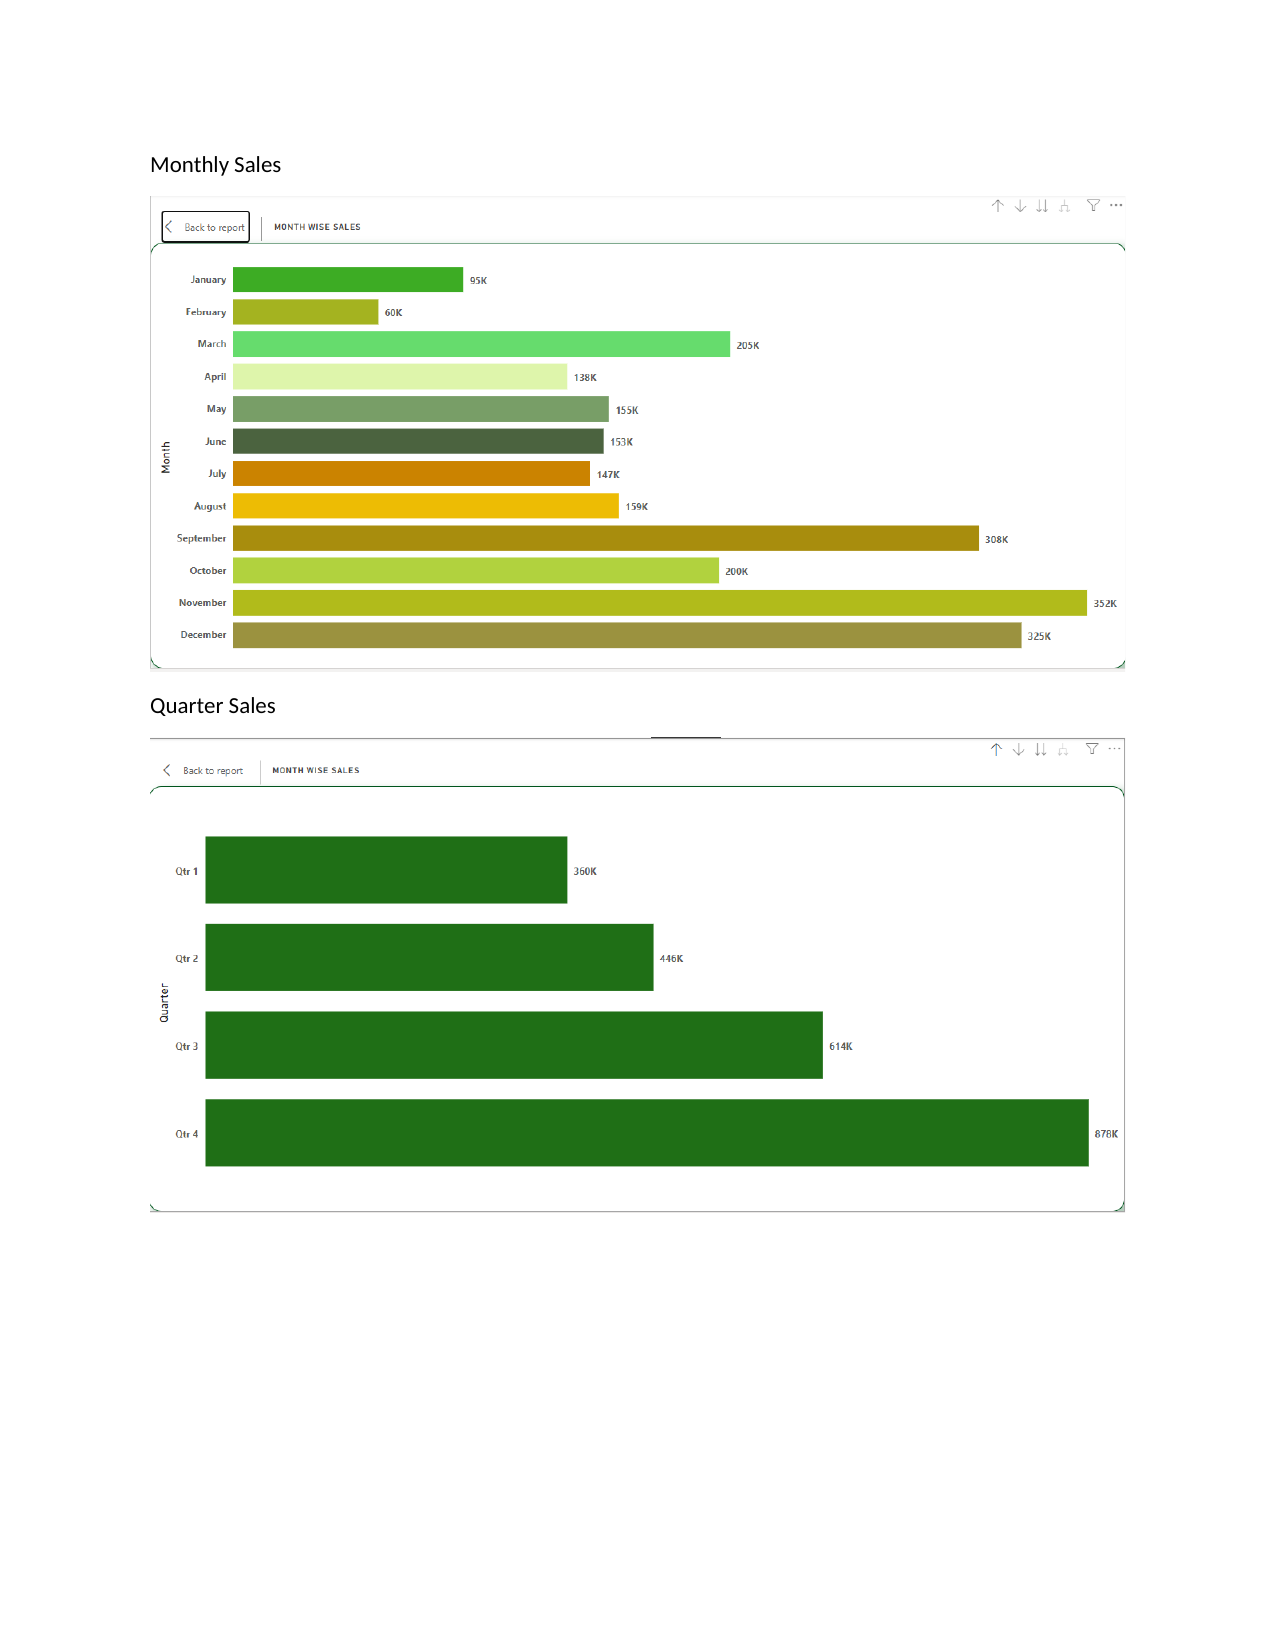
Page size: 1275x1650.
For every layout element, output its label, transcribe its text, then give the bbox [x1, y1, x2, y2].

text Quarter Sales [150, 691, 1125, 719]
text Monthly Sales [150, 150, 1125, 178]
picture [150, 196, 1125, 672]
picture [150, 737, 1125, 1213]
